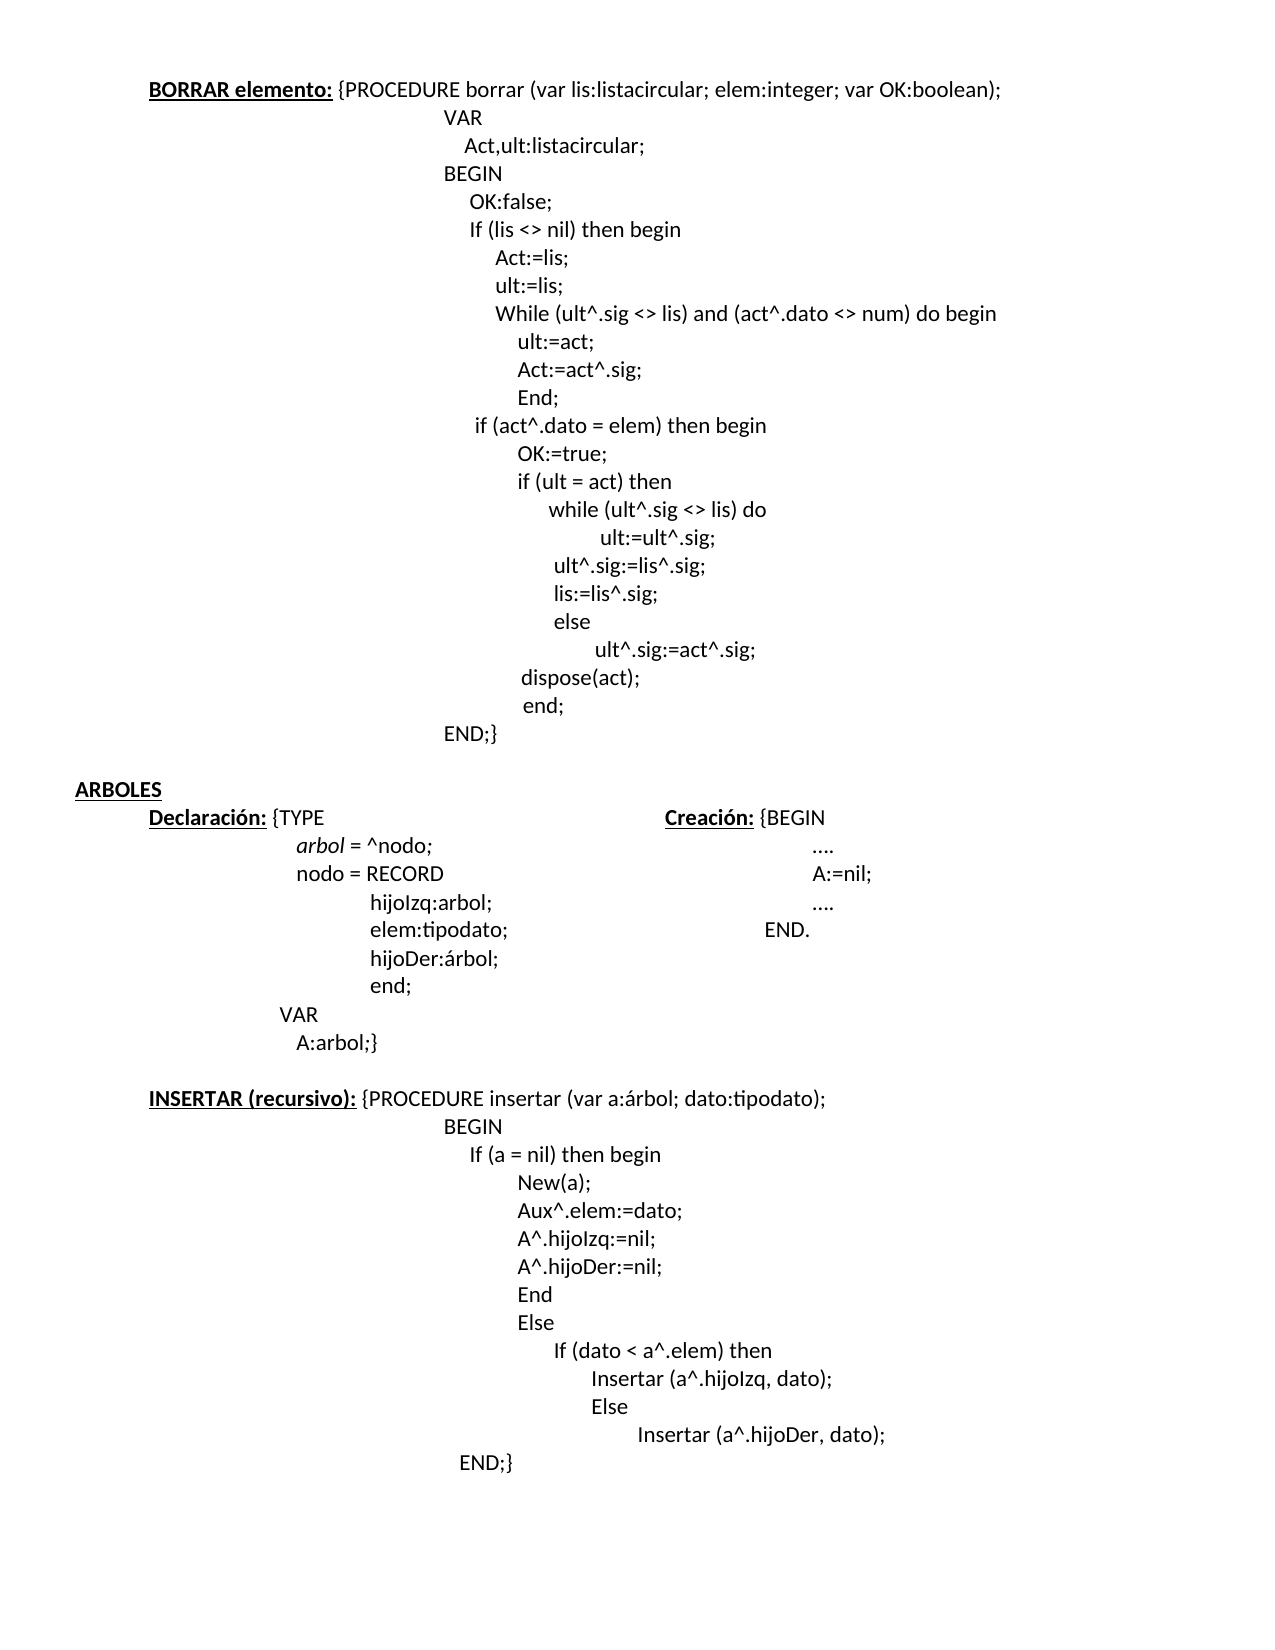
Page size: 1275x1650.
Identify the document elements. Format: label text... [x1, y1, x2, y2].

text End [75, 1280, 1200, 1308]
text Else [444, 1308, 1200, 1336]
text elem:tipodato; END. [75, 916, 1200, 944]
text Else [444, 1392, 1200, 1420]
text Declaración: {TYPE Creación: {BEGIN [75, 803, 1200, 832]
text BEGIN [370, 159, 1200, 187]
text hijoDer:árbol; [75, 944, 1200, 972]
text If (lis <> nil) then begin [75, 215, 1200, 243]
text end; [296, 972, 1200, 1000]
text if (act^.dato = elem) then begin [370, 411, 1200, 439]
text ult^.sig:=lis^.sig; [517, 551, 1200, 579]
text Act:=act^.sig; [444, 355, 1200, 383]
text arbol = ^nodo; …. [75, 832, 1200, 859]
text INSERTAR (recursivo): {PROCEDURE insertar (var a:árbol; dato:tipodato); [75, 1084, 1200, 1112]
text END;} [75, 1448, 1200, 1476]
text VAR [75, 103, 1200, 131]
text BEGIN [75, 1112, 1200, 1140]
text if (ult = act) then [444, 467, 1200, 495]
text ult^.sig:=act^.sig; [444, 635, 1200, 663]
text OK:false; [75, 187, 1200, 215]
text BORRAR elemento: {PROCEDURE borrar (var lis:listacircular; elem:integer; var OK:boolean); [75, 75, 1200, 103]
text OK:=true; [444, 439, 1200, 467]
text If (dato < a^.elem) then [444, 1336, 1200, 1364]
text If (a = nil) then begin [75, 1140, 1200, 1168]
text New(a); [444, 1168, 1200, 1196]
text else [517, 607, 1200, 635]
text nodo = RECORD A:=nil; [75, 859, 1200, 888]
text Act:=lis; [444, 243, 1200, 271]
text ult:=act; [444, 327, 1200, 355]
text VAR [75, 1000, 1200, 1028]
text ARBOLES [75, 776, 1200, 803]
text A:arbol;} [75, 1028, 1200, 1056]
text End; [444, 383, 1200, 411]
text ult:=ult^.sig; [517, 523, 1200, 551]
text Aux^.elem:=dato; [75, 1196, 1200, 1224]
text While (ult^.sig <> lis) and (act^.dato <> num) do begin [75, 299, 1200, 327]
text ult:=lis; [75, 271, 1200, 299]
text Insertar (a^.hijoIzq, dato); [444, 1364, 1200, 1392]
text Insertar (a^.hijoDer, dato); [444, 1420, 1200, 1448]
text dispose(act); [370, 663, 1200, 691]
text while (ult^.sig <> lis) do [517, 495, 1200, 523]
text end; [370, 691, 1200, 719]
text Act,ult:listacircular; [75, 131, 1200, 159]
text A^.hijoIzq:=nil; [75, 1224, 1200, 1252]
text A^.hijoDer:=nil; [75, 1252, 1200, 1280]
text END;} [370, 719, 1200, 747]
text lis:=lis^.sig; [444, 579, 1200, 607]
text hijoIzq:arbol; …. [75, 888, 1200, 916]
